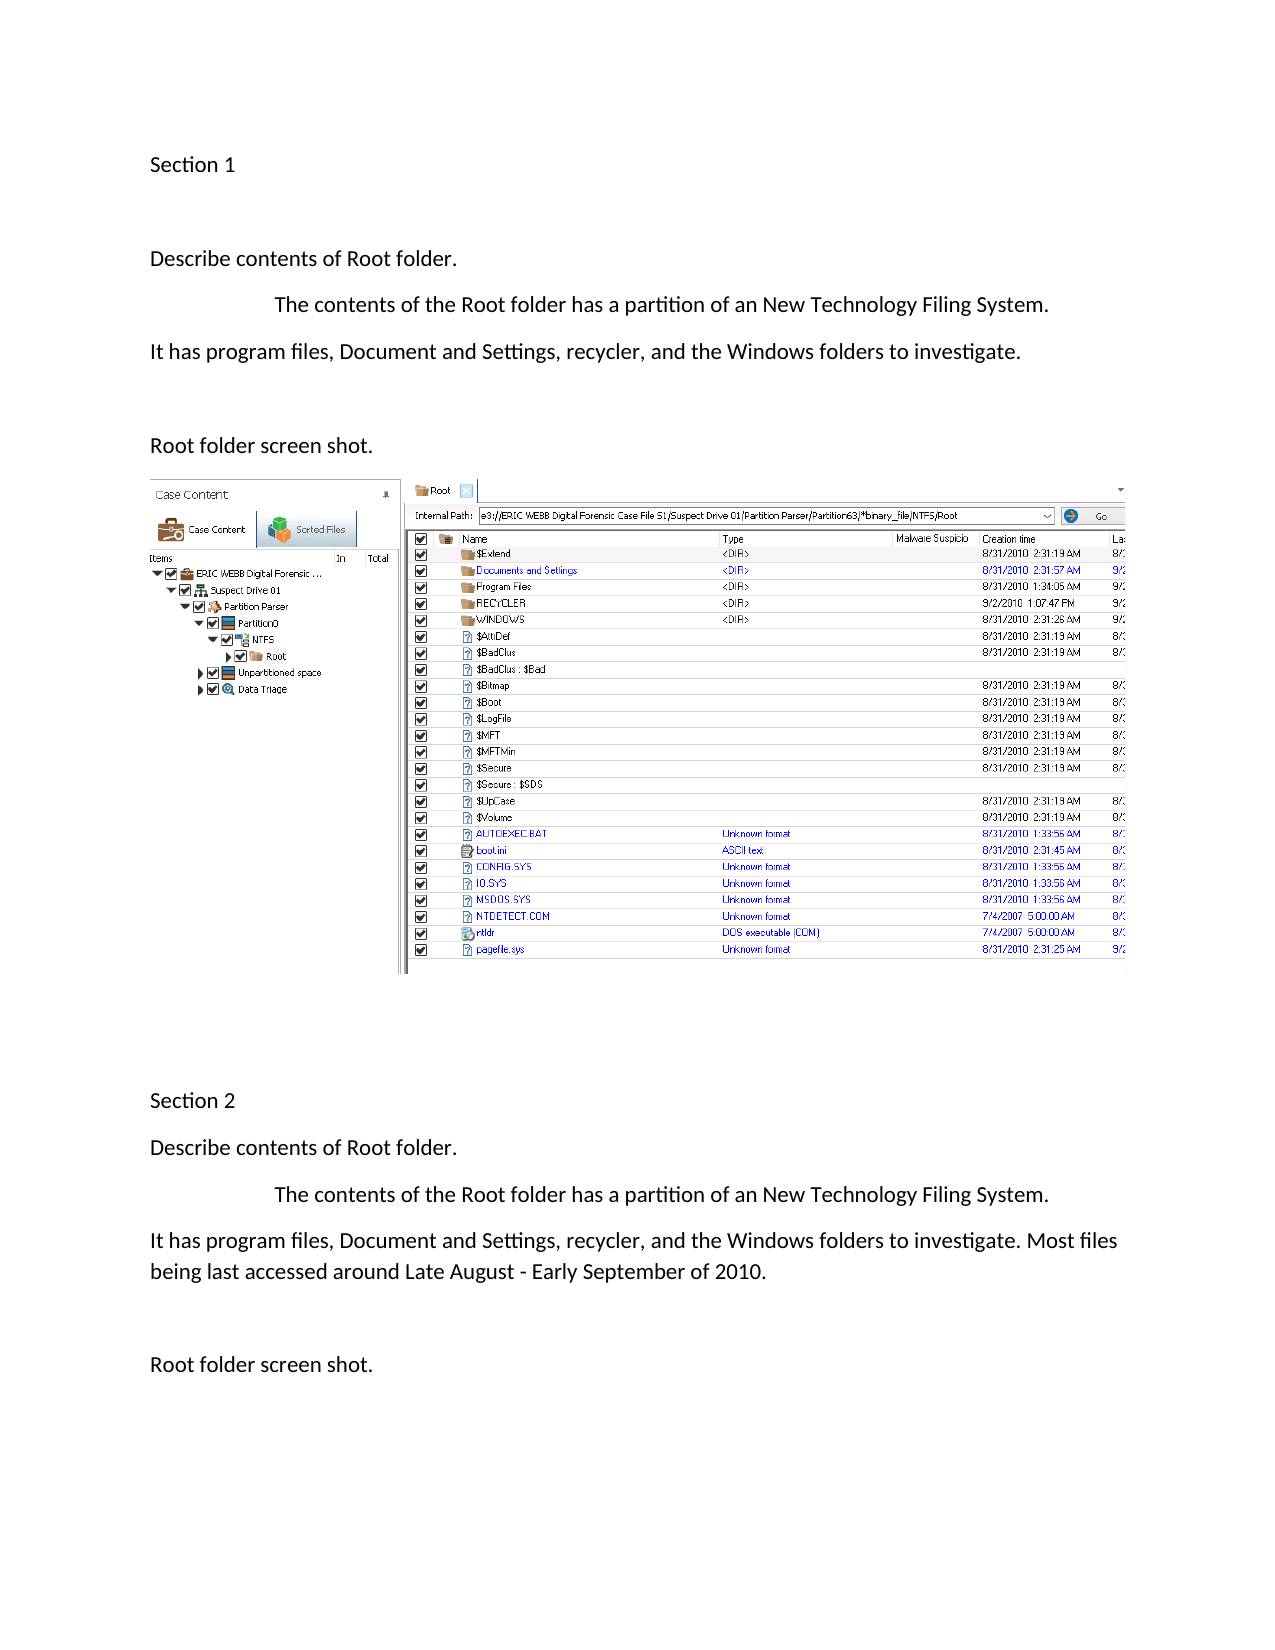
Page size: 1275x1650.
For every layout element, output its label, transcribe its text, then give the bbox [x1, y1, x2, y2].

text Root folder screen shot. [150, 1351, 1125, 1379]
picture [150, 478, 1125, 974]
text The contents of the Root folder has a partition of an New Technology Filing System. [150, 1180, 1125, 1208]
text Describe contents of Root folder. [150, 1133, 1125, 1161]
text The contents of the Root folder has a partition of an New Technology Filing System. [150, 291, 1125, 319]
text Root folder screen shot. [150, 431, 1125, 459]
text Section 2 [150, 1086, 1125, 1114]
text It has program files, Document and Settings, recycler, and the Windows folders to investigate. [150, 337, 1125, 366]
text It has program files, Document and Settings, recycler, and the Windows folders to investigate. Most files being last accessed around Late August - Early September of 2010. [150, 1227, 1125, 1285]
text Section 1 [150, 150, 1125, 178]
text Describe contents of Root folder. [150, 244, 1125, 272]
